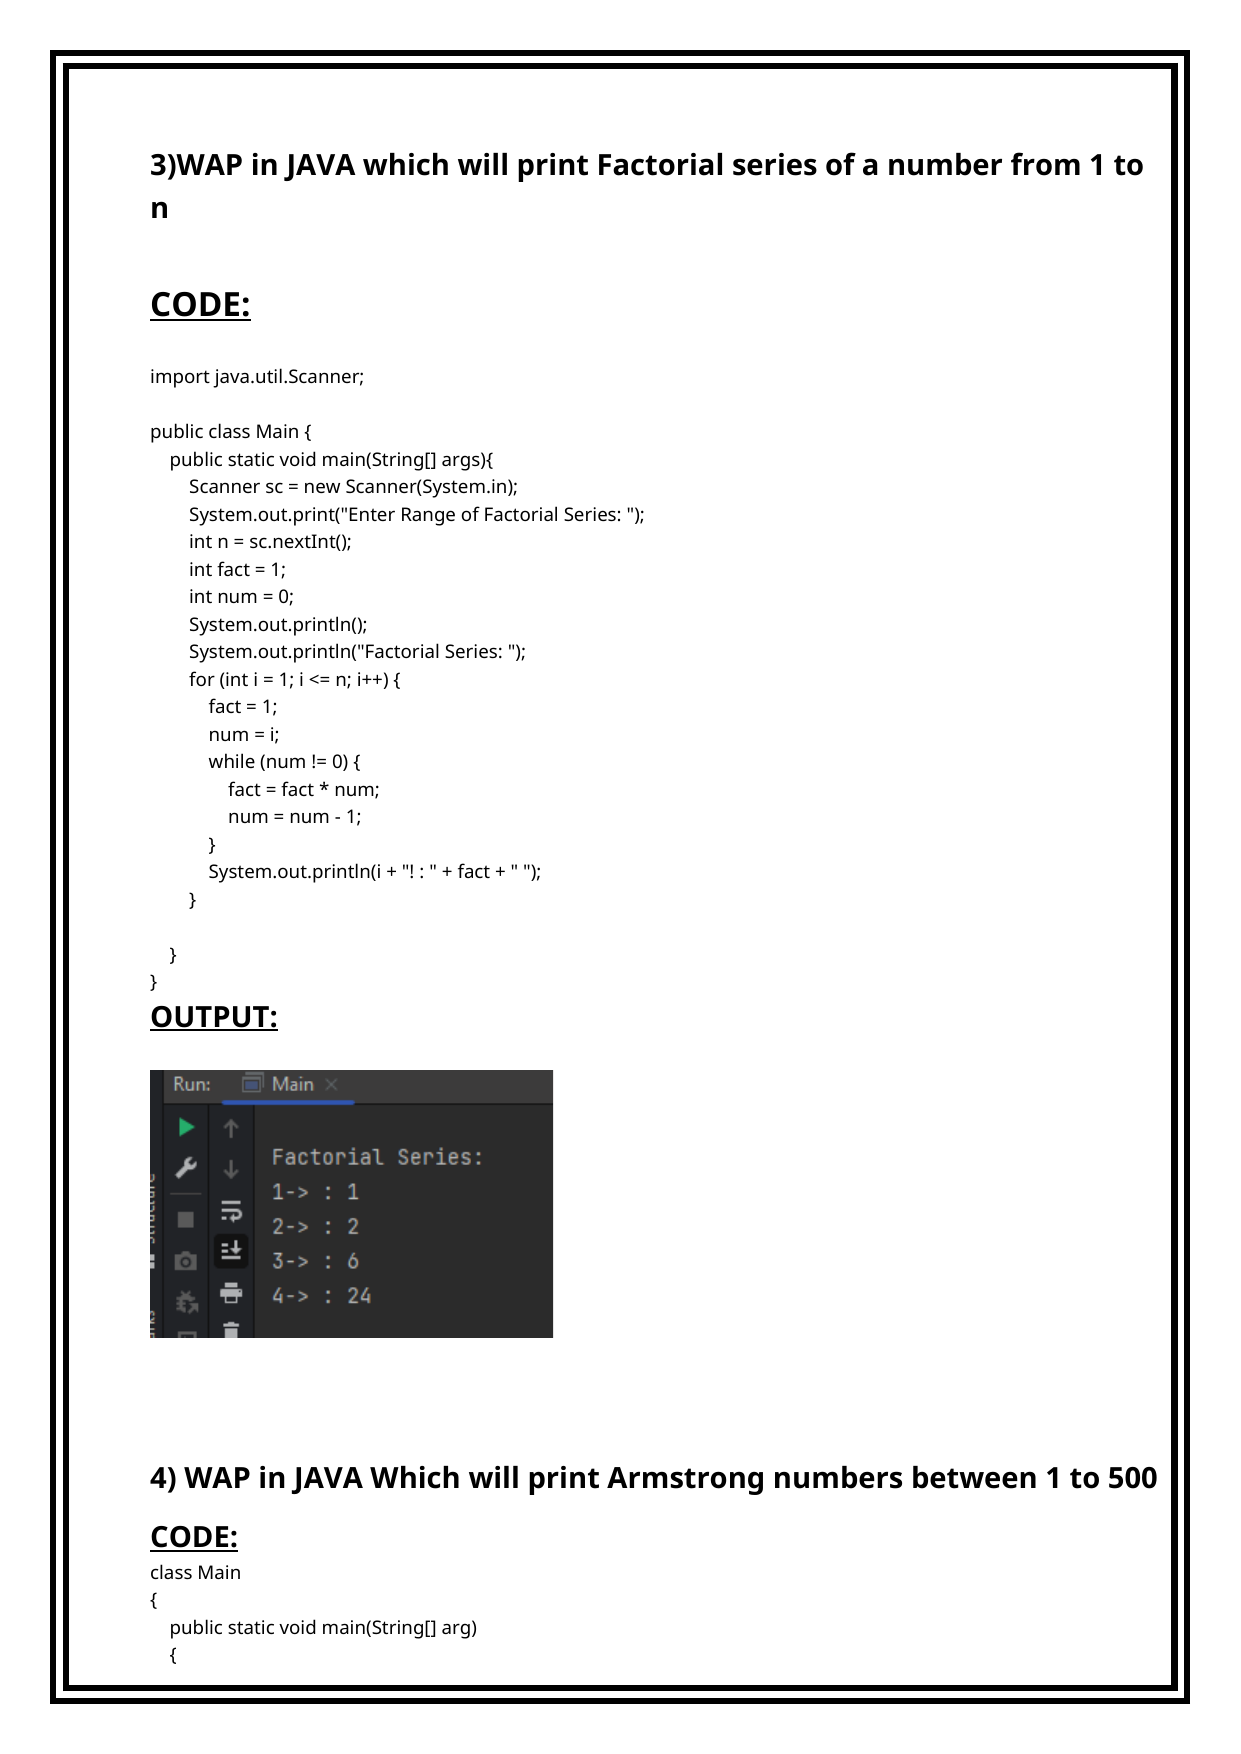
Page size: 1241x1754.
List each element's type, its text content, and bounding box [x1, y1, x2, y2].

text num = i; [150, 721, 1165, 746]
text } [150, 831, 1165, 856]
text System.out.println(i + "! : " + fact + " "); [150, 858, 1165, 884]
text Scanner sc = new Scanner(System.in); [150, 473, 1165, 499]
text CODE: [150, 1516, 1165, 1556]
text } [150, 968, 1165, 994]
text int n = sc.nextInt(); [150, 528, 1165, 554]
text public static void main(String[] arg) [150, 1614, 1165, 1640]
text for (int i = 1; i <= n; i++) { [150, 666, 1165, 691]
text public class Main { [150, 418, 1165, 444]
text } [150, 886, 1165, 911]
picture [150, 1070, 554, 1338]
text fact = 1; [150, 693, 1165, 719]
text } [150, 941, 1165, 966]
text { [150, 1587, 1165, 1612]
text 4) WAP in JAVA Which will print Armstrong numbers between 1 to 500 [150, 1457, 1165, 1497]
text public static void main(String[] args){ [150, 446, 1165, 471]
text fact = fact * num; [150, 776, 1165, 801]
text System.out.println("Factorial Series: "); [150, 638, 1165, 664]
text class Main [150, 1559, 1165, 1585]
text int fact = 1; [150, 556, 1165, 581]
text System.out.println(); [150, 611, 1165, 636]
text num = num - 1; [150, 803, 1165, 829]
text OUTPUT: [150, 996, 1165, 1036]
text 3)WAP in JAVA which will print Factorial series of a number from 1 to n [150, 145, 1165, 227]
text int num = 0; [150, 583, 1165, 609]
text import java.util.Scanner; [150, 363, 1165, 389]
text while (num != 0) { [150, 748, 1165, 774]
text { [150, 1642, 1165, 1667]
text System.out.print("Enter Range of Factorial Series: "); [150, 501, 1165, 526]
text CODE: [150, 281, 1165, 326]
